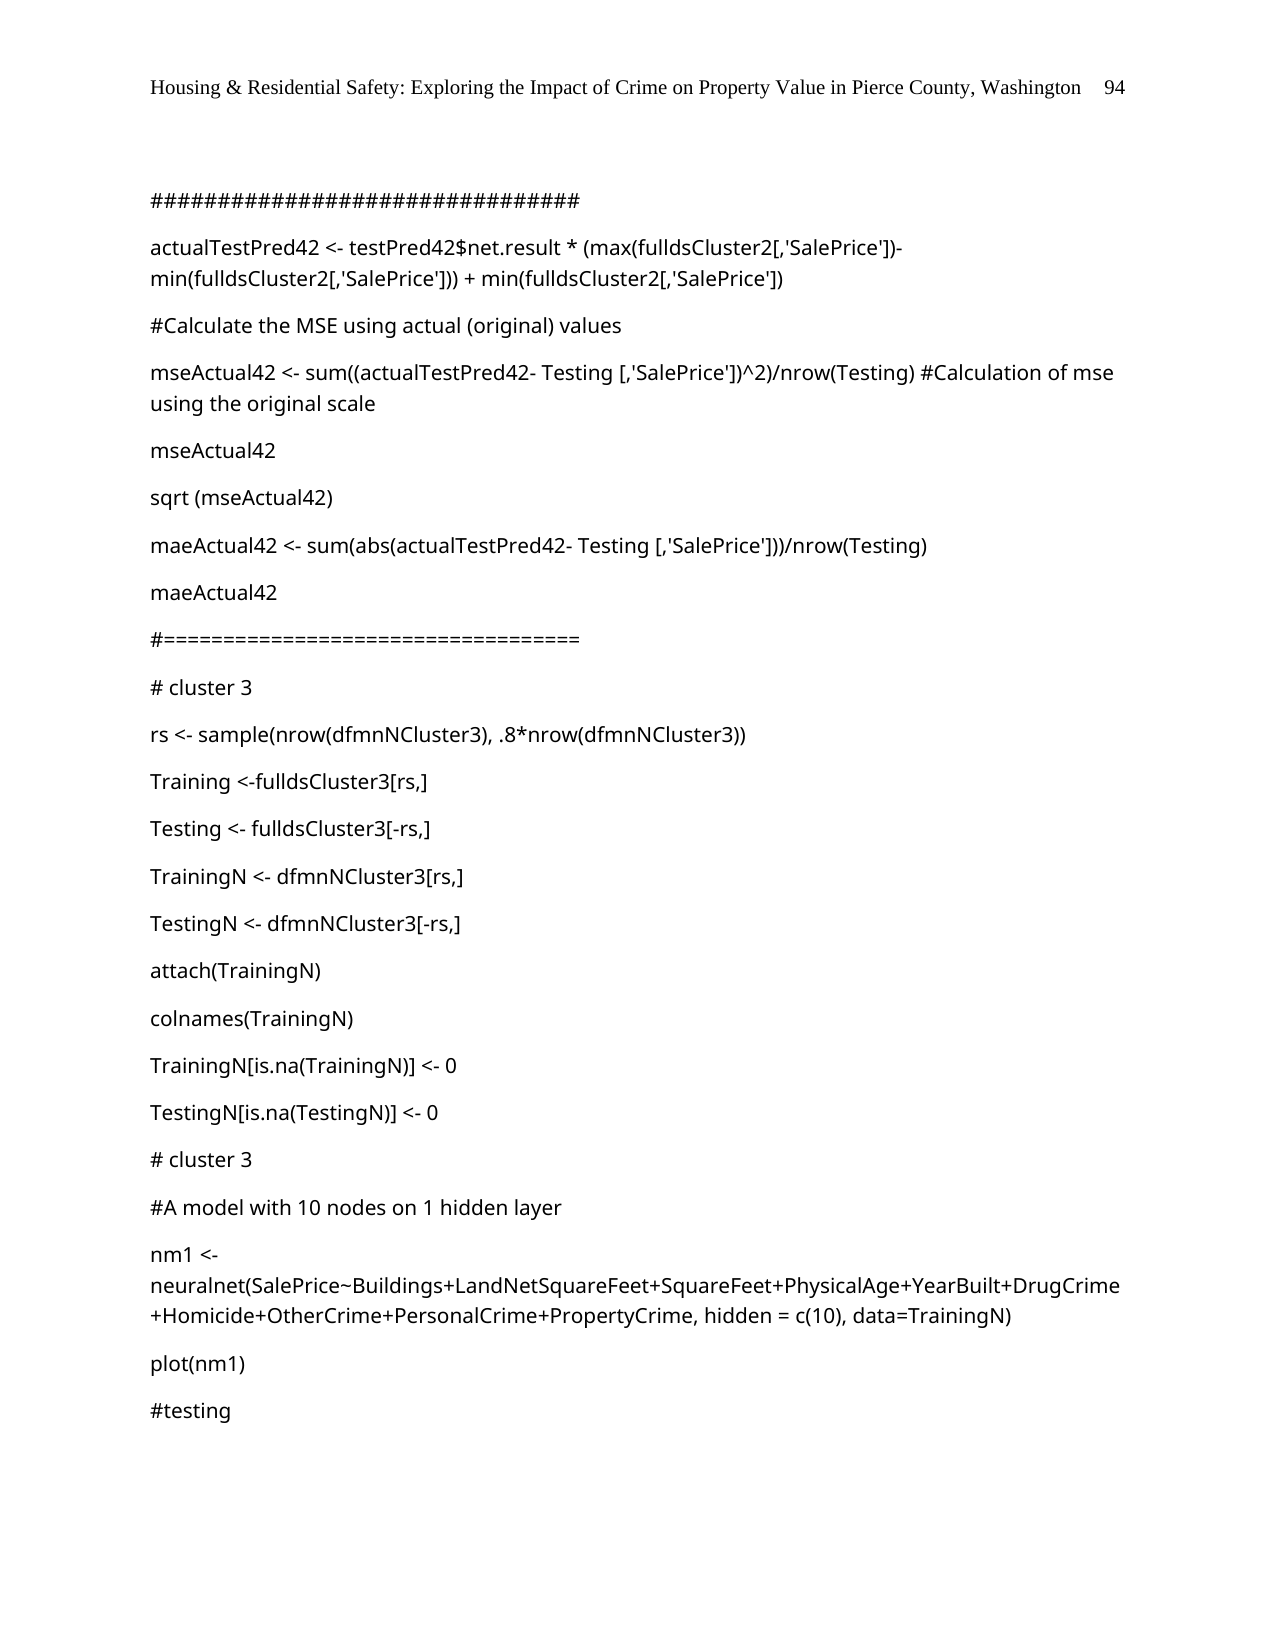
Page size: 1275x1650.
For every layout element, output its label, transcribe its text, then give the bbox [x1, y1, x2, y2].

text ################################ [150, 186, 1125, 214]
text colnames(TrainingN) [150, 1004, 1125, 1032]
text maeActual42 <- sum(abs(actualTestPred42- Testing [,'SalePrice']))/nrow(Testing) [150, 531, 1125, 559]
text nm1 <- neuralnet(SalePrice~Buildings+LandNetSquareFeet+SquareFeet+PhysicalAge+YearBuilt+DrugCrime+Homicide+OtherCrime+PersonalCrime+PropertyCrime, hidden = c(10), data=TrainingN) [150, 1240, 1125, 1330]
text maeActual42 [150, 578, 1125, 607]
text #testing [150, 1396, 1125, 1424]
text # cluster 3 [150, 1146, 1125, 1174]
text rs <- sample(nrow(dfmnNCluster3), .8*nrow(dfmnNCluster3)) [150, 720, 1125, 748]
text attach(TrainingN) [150, 956, 1125, 985]
text Training <-fulldsCluster3[rs,] [150, 767, 1125, 796]
text sqrt (mseActual42) [150, 483, 1125, 512]
text #Calculate the MSE using actual (original) values [150, 311, 1125, 339]
text TrainingN[is.na(TrainingN)] <- 0 [150, 1051, 1125, 1079]
text actualTestPred42 <- testPred42$net.result * (max(fulldsCluster2[,'SalePrice'])-min(fulldsCluster2[,'SalePrice'])) + min(fulldsCluster2[,'SalePrice']) [150, 233, 1125, 292]
text mseActual42 <- sum((actualTestPred42- Testing [,'SalePrice'])^2)/nrow(Testing) #Calculation of mse using the original scale [150, 358, 1125, 417]
text mseActual42 [150, 436, 1125, 465]
text # cluster 3 [150, 673, 1125, 701]
text Testing <- fulldsCluster3[-rs,] [150, 814, 1125, 843]
text TestingN <- dfmnNCluster3[-rs,] [150, 909, 1125, 938]
text plot(nm1) [150, 1349, 1125, 1377]
text #=================================== [150, 625, 1125, 654]
text TrainingN <- dfmnNCluster3[rs,] [150, 862, 1125, 890]
text TestingN[is.na(TestingN)] <- 0 [150, 1098, 1125, 1127]
text #A model with 10 nodes on 1 hidden layer [150, 1193, 1125, 1221]
